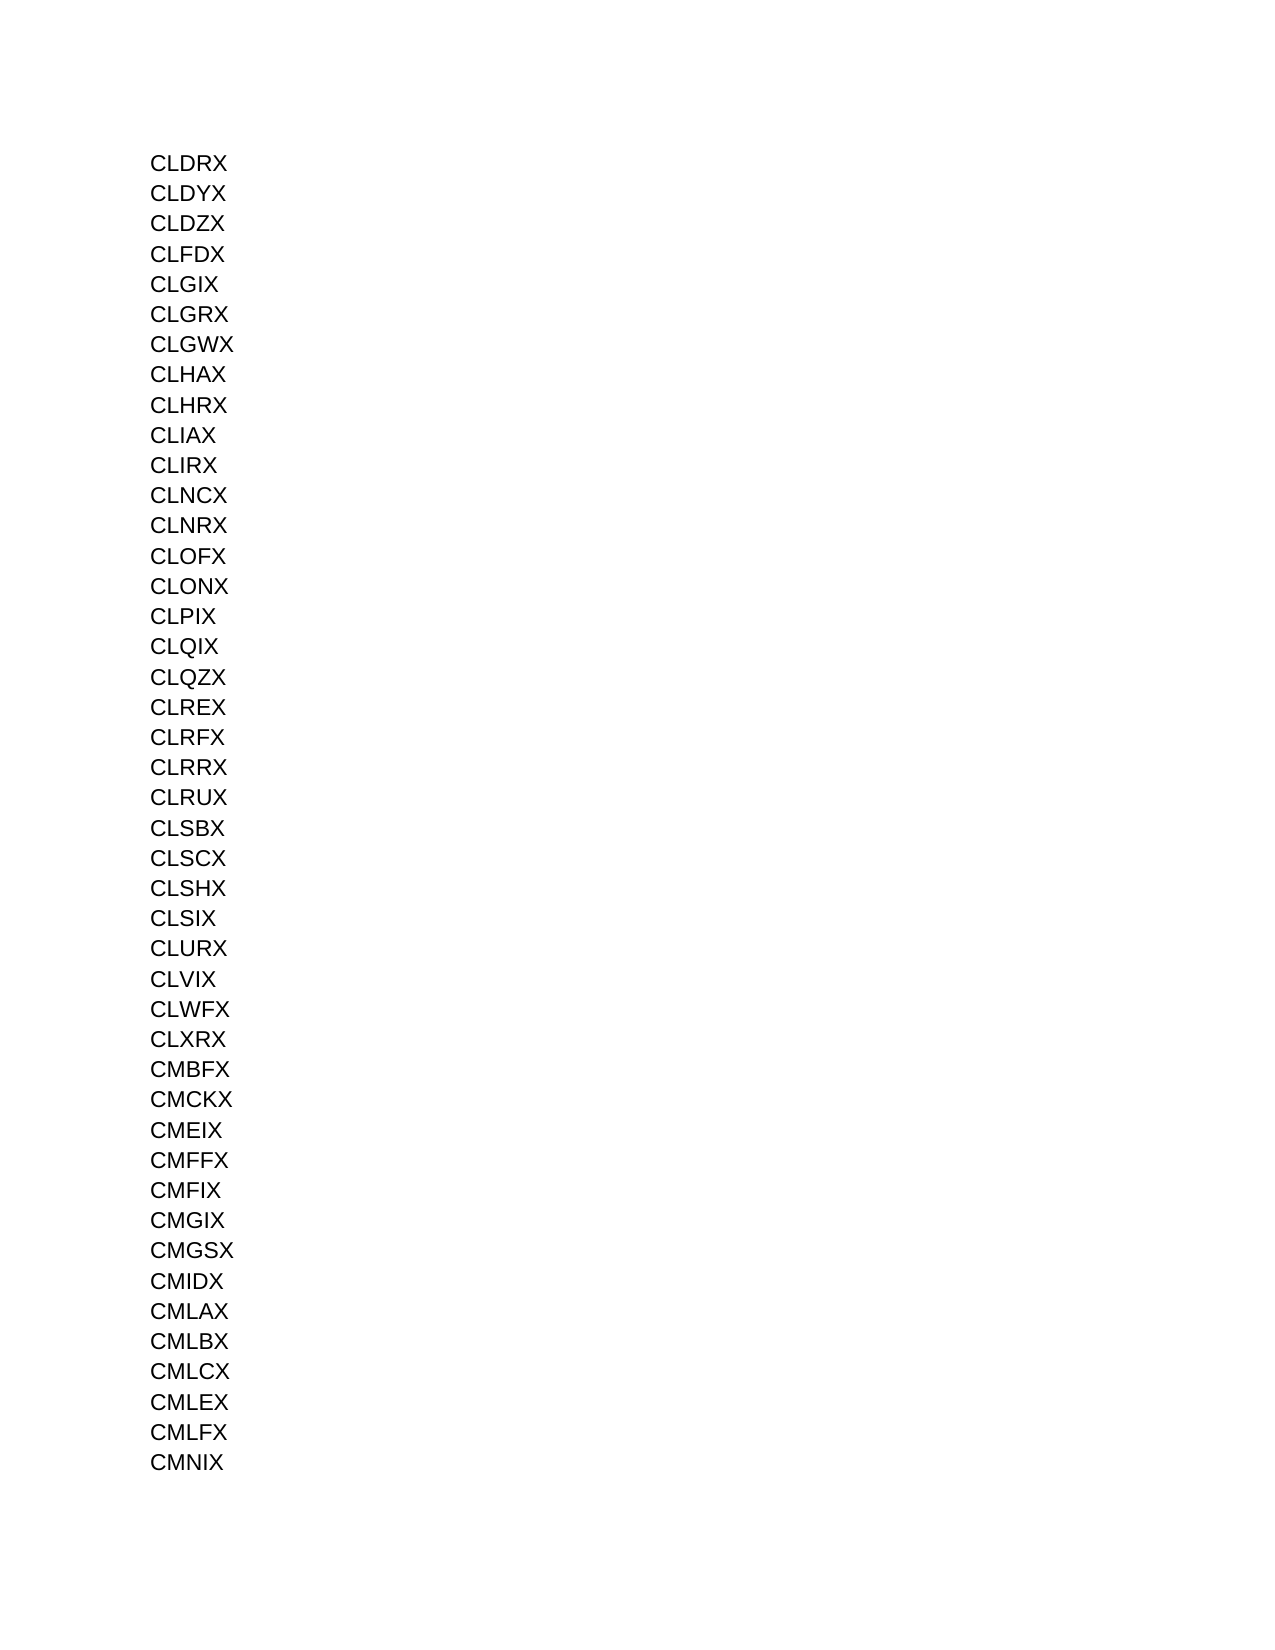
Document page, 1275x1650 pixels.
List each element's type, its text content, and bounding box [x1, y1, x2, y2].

text CLSCX [150, 845, 1125, 871]
text CLFDX [150, 241, 1125, 267]
text CLOFX [150, 543, 1125, 569]
text CLNCX [150, 482, 1125, 509]
text CMLCX [150, 1358, 1125, 1385]
text CMEIX [150, 1117, 1125, 1143]
text CMNIX [150, 1449, 1125, 1475]
text CLRUX [150, 784, 1125, 811]
text CLWFX [150, 996, 1125, 1022]
text CLIAX [150, 422, 1125, 448]
text CLIRX [150, 452, 1125, 478]
text CLURX [150, 935, 1125, 962]
text CLPIX [150, 603, 1125, 629]
text CLHRX [150, 392, 1125, 418]
text CLVIX [150, 966, 1125, 992]
text CLGWX [150, 331, 1125, 358]
text CLREX [150, 694, 1125, 720]
text CMBFX [150, 1056, 1125, 1083]
text CMLAX [150, 1298, 1125, 1324]
text CLHAX [150, 361, 1125, 388]
text CLGRX [150, 301, 1125, 327]
text CLRFX [150, 724, 1125, 750]
text CMGSX [150, 1237, 1125, 1264]
text CLDRX [150, 150, 1125, 176]
text CLNRX [150, 512, 1125, 539]
text CMCKX [150, 1086, 1125, 1113]
text CLRRX [150, 754, 1125, 781]
text CMGIX [150, 1207, 1125, 1234]
text CLQZX [150, 663, 1125, 690]
text CLQIX [150, 633, 1125, 660]
text CLGIX [150, 271, 1125, 297]
text CLONX [150, 573, 1125, 599]
text CMFFX [150, 1147, 1125, 1173]
text CLSBX [150, 814, 1125, 841]
text CMLEX [150, 1388, 1125, 1415]
text CLSHX [150, 875, 1125, 901]
text CLXRX [150, 1026, 1125, 1052]
text CMIDX [150, 1268, 1125, 1294]
text CMLBX [150, 1328, 1125, 1354]
text CMLFX [150, 1419, 1125, 1445]
text CMFIX [150, 1177, 1125, 1203]
text CLDZX [150, 210, 1125, 237]
text CLSIX [150, 905, 1125, 932]
text CLDYX [150, 180, 1125, 207]
